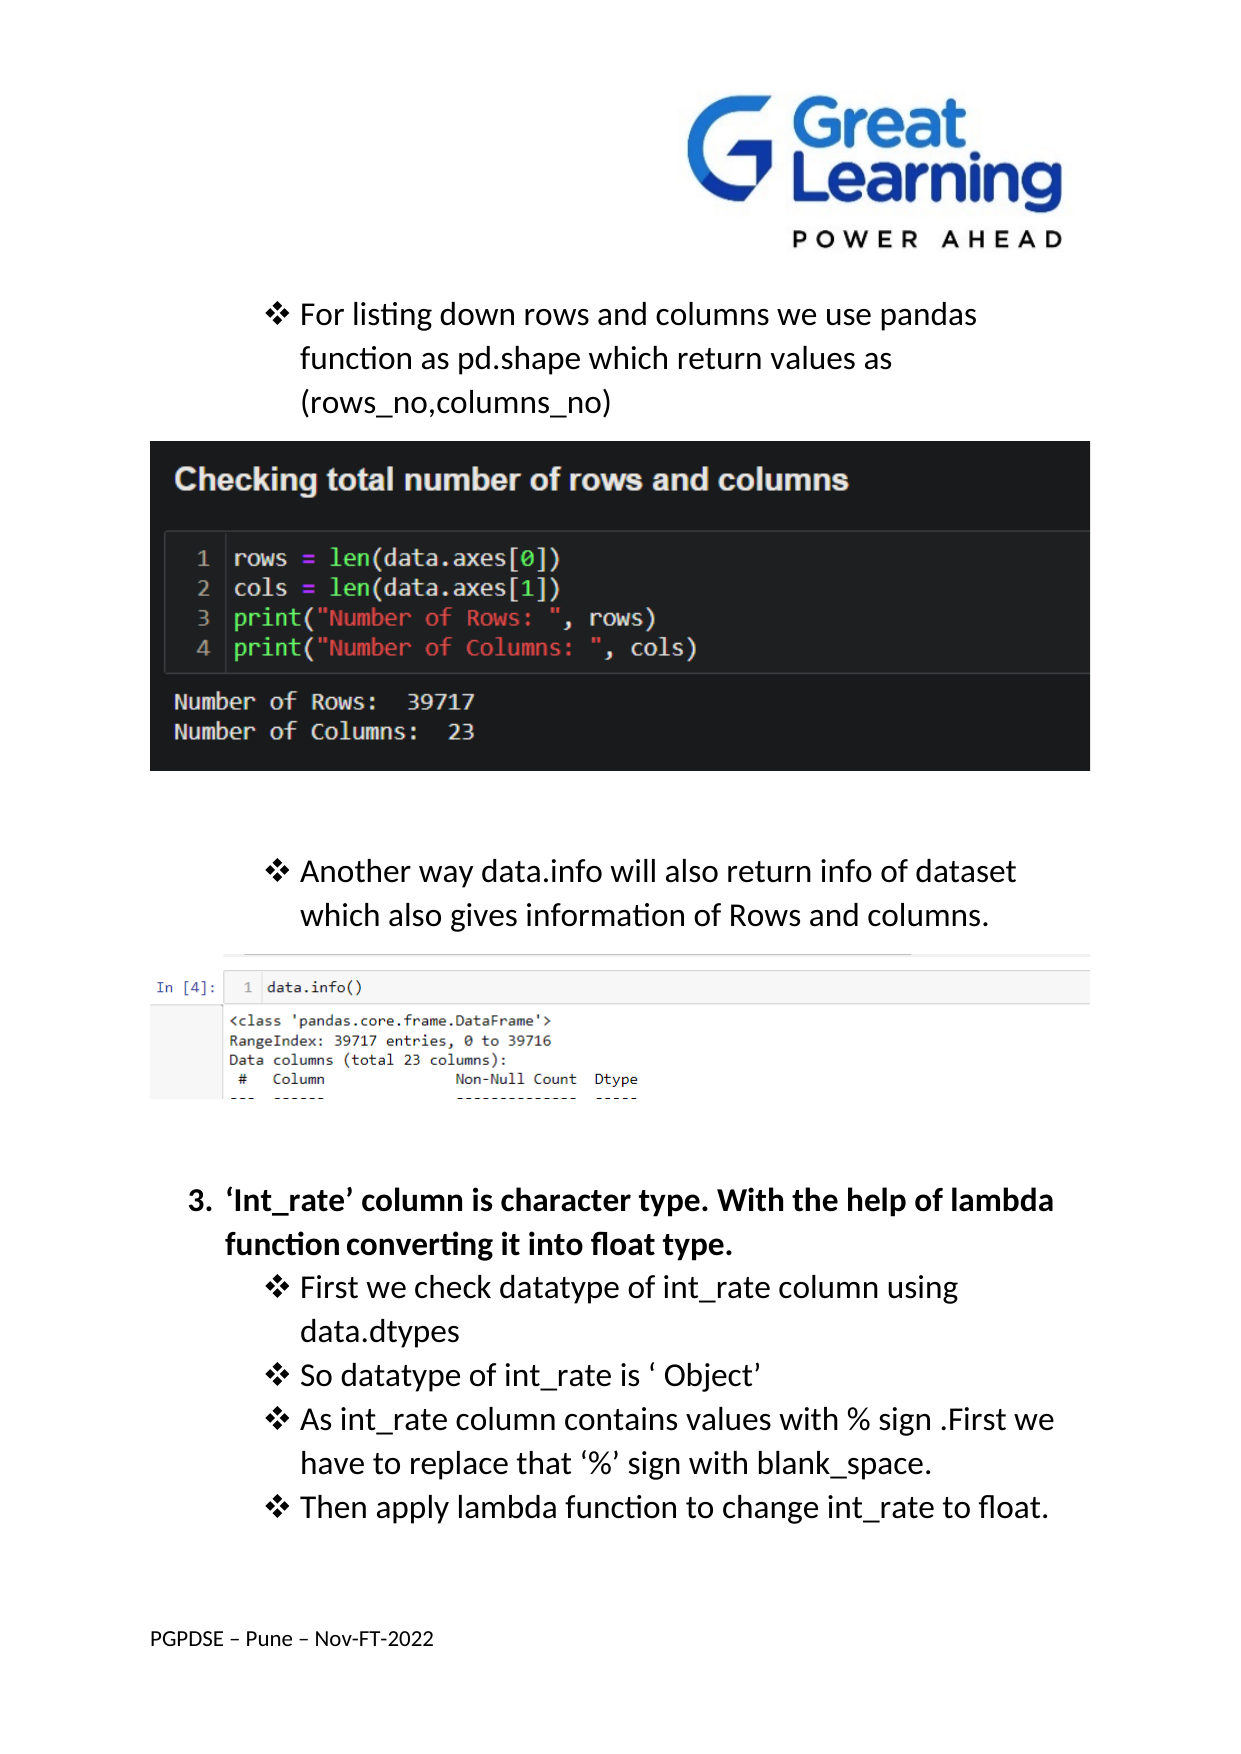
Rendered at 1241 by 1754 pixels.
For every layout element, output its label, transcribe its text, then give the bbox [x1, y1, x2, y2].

list Then apply lambda function to change int_rate to float. [262, 1486, 1090, 1527]
picture [150, 441, 1091, 771]
list For listing down rows and columns we use pandas function as pd.shape which return values as (rows_no,columns_no) [262, 293, 1090, 421]
list Another way data.info will also return info of dataset which also gives information of Rows and columns. [262, 850, 1090, 935]
list So datatype of int_rate is ‘ Object’ [262, 1354, 1090, 1395]
list As int_rate column contains values with % sign .First we have to replace that ‘%’ sign with blank_space. [262, 1398, 1090, 1483]
picture [150, 954, 1091, 1099]
list ‘Int_rate’ column is character type. With the help of lambda function converting it into float type. [187, 1178, 1090, 1263]
list First we check datatype of int_rate column using data.dtypes [262, 1266, 1090, 1351]
picture [661, 73, 1091, 265]
